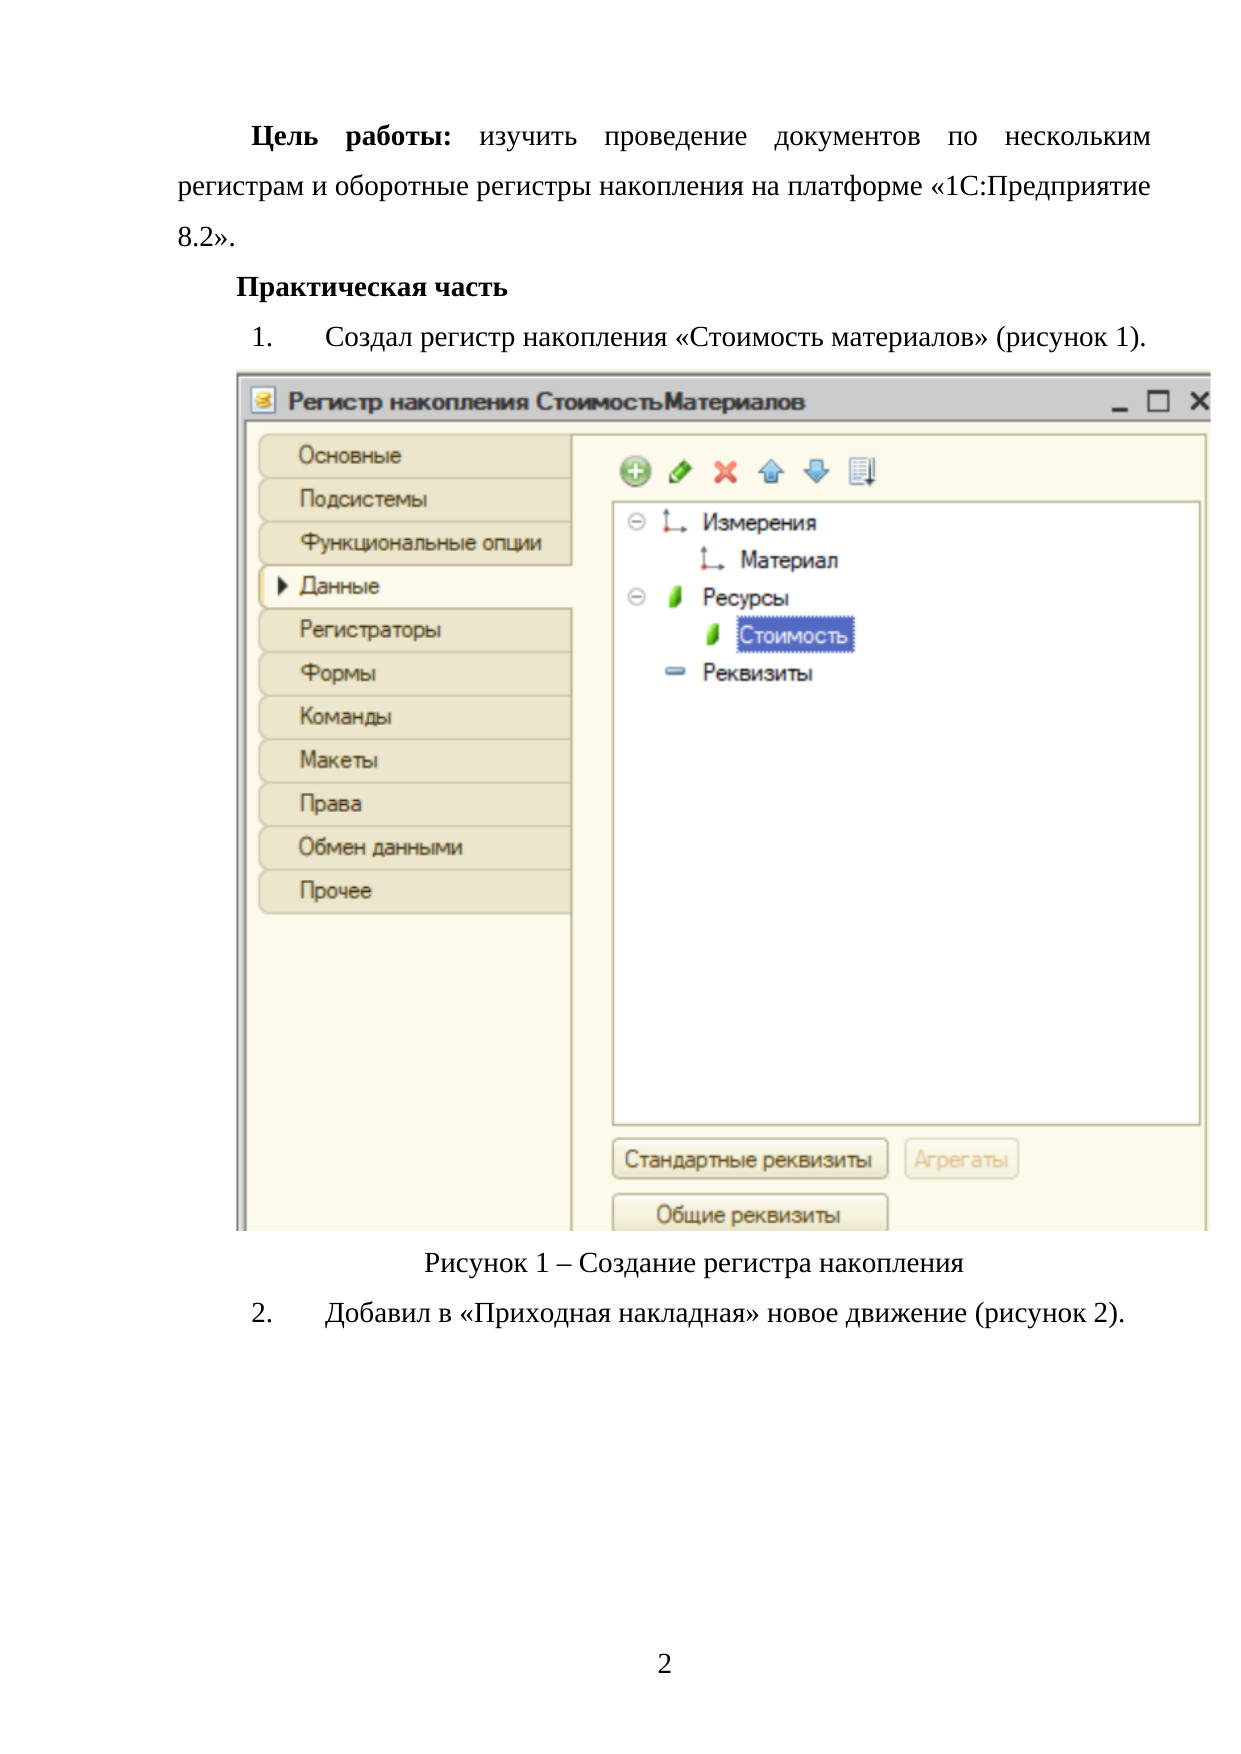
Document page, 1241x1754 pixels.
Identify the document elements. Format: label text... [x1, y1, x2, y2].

text Рисунок 1 – Создание регистра накопления [236, 1245, 1152, 1278]
list Добавил в «Приходная накладная» новое движение (рисунок 2). [177, 1295, 1152, 1329]
text Цель работы: изучить проведение документов по нескольким регистрам и оборотные регистры накопления на платформе «1С:Предприятие 8.2». [177, 118, 1152, 252]
text Практическая часть [177, 269, 1152, 303]
list Создал регистр накопления «Стоимость материалов» (рисунок 1). [177, 319, 1152, 353]
picture [236, 369, 1211, 1231]
